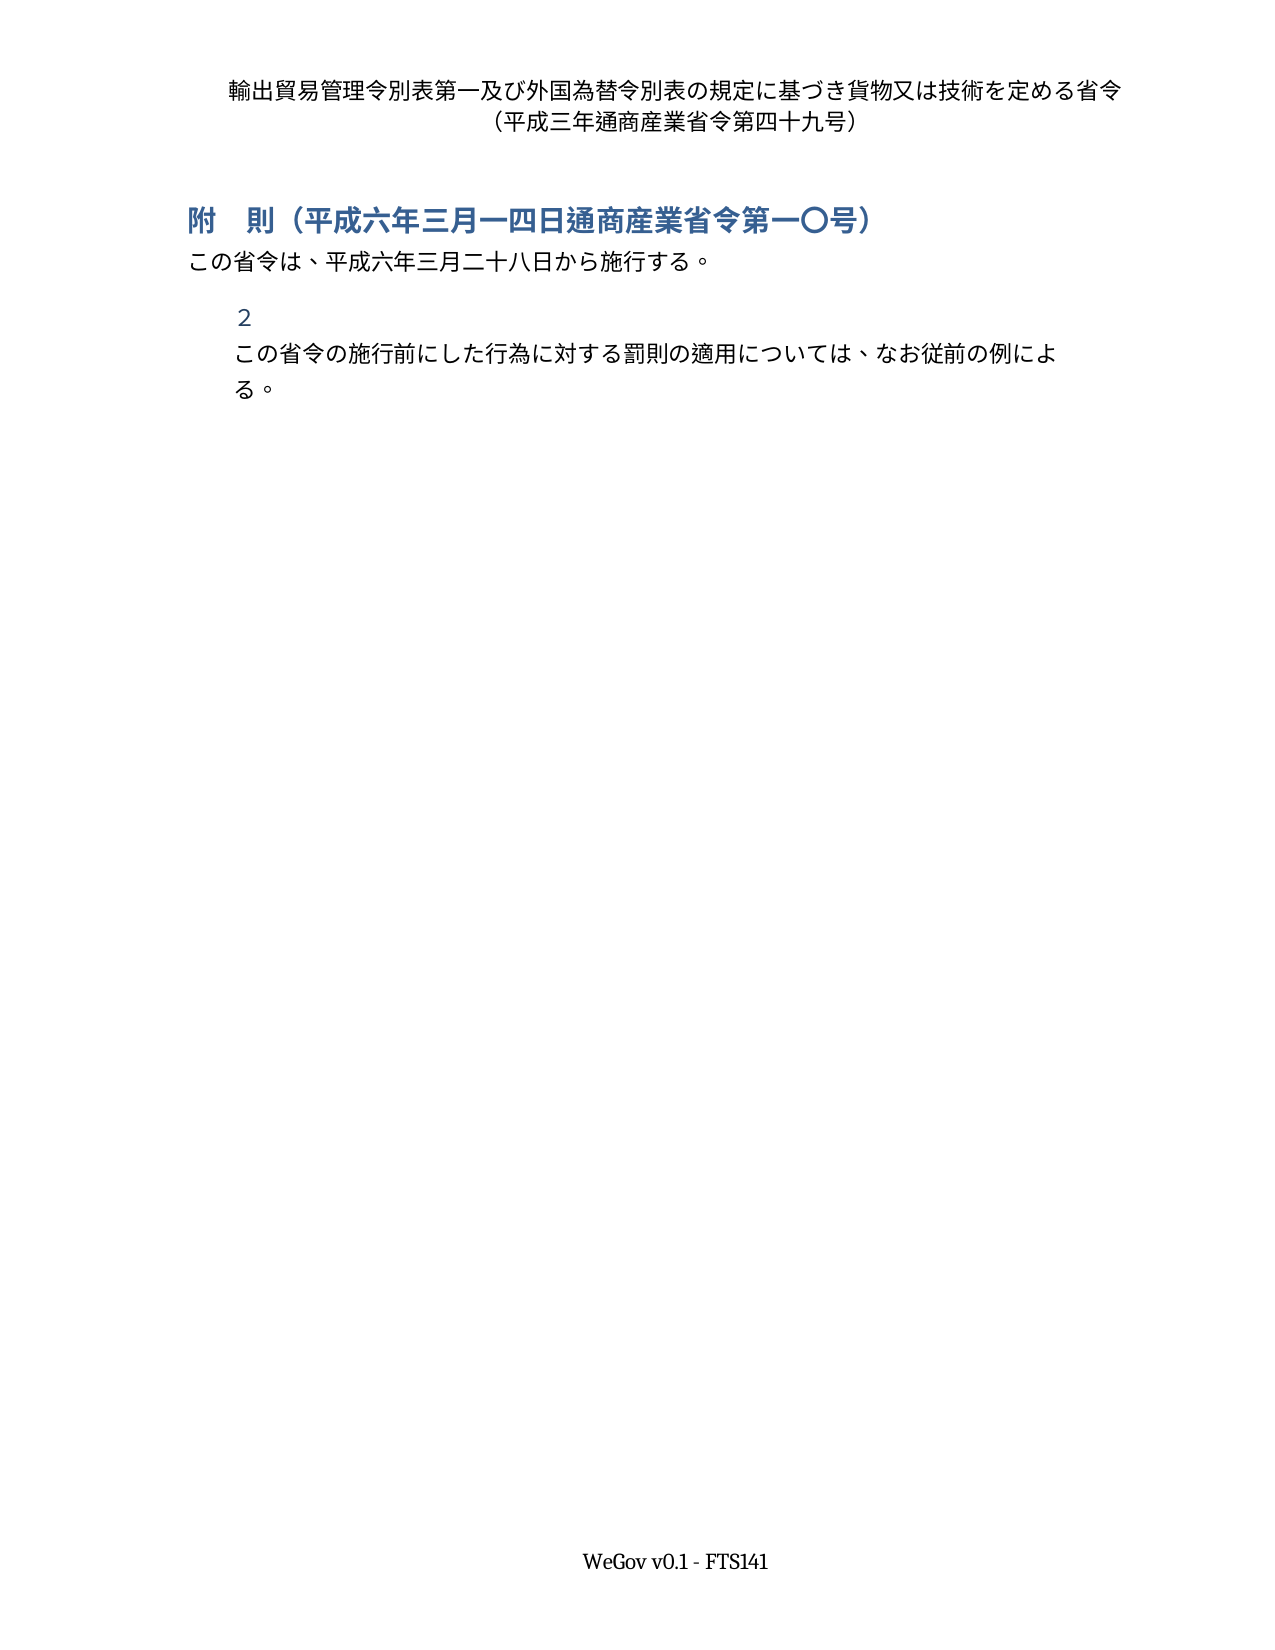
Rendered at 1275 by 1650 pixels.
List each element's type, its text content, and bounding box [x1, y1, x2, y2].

text この省令の施行前にした行為に対する罰則の適用については、なお従前の例による。 [233, 338, 1087, 406]
subtitle 附 則（平成六年三月一四日通商産業省令第一〇号） [187, 200, 1087, 240]
text この省令は、平成六年三月二十八日から施行する。 [187, 246, 1087, 277]
subtitle ２ [233, 302, 1087, 334]
